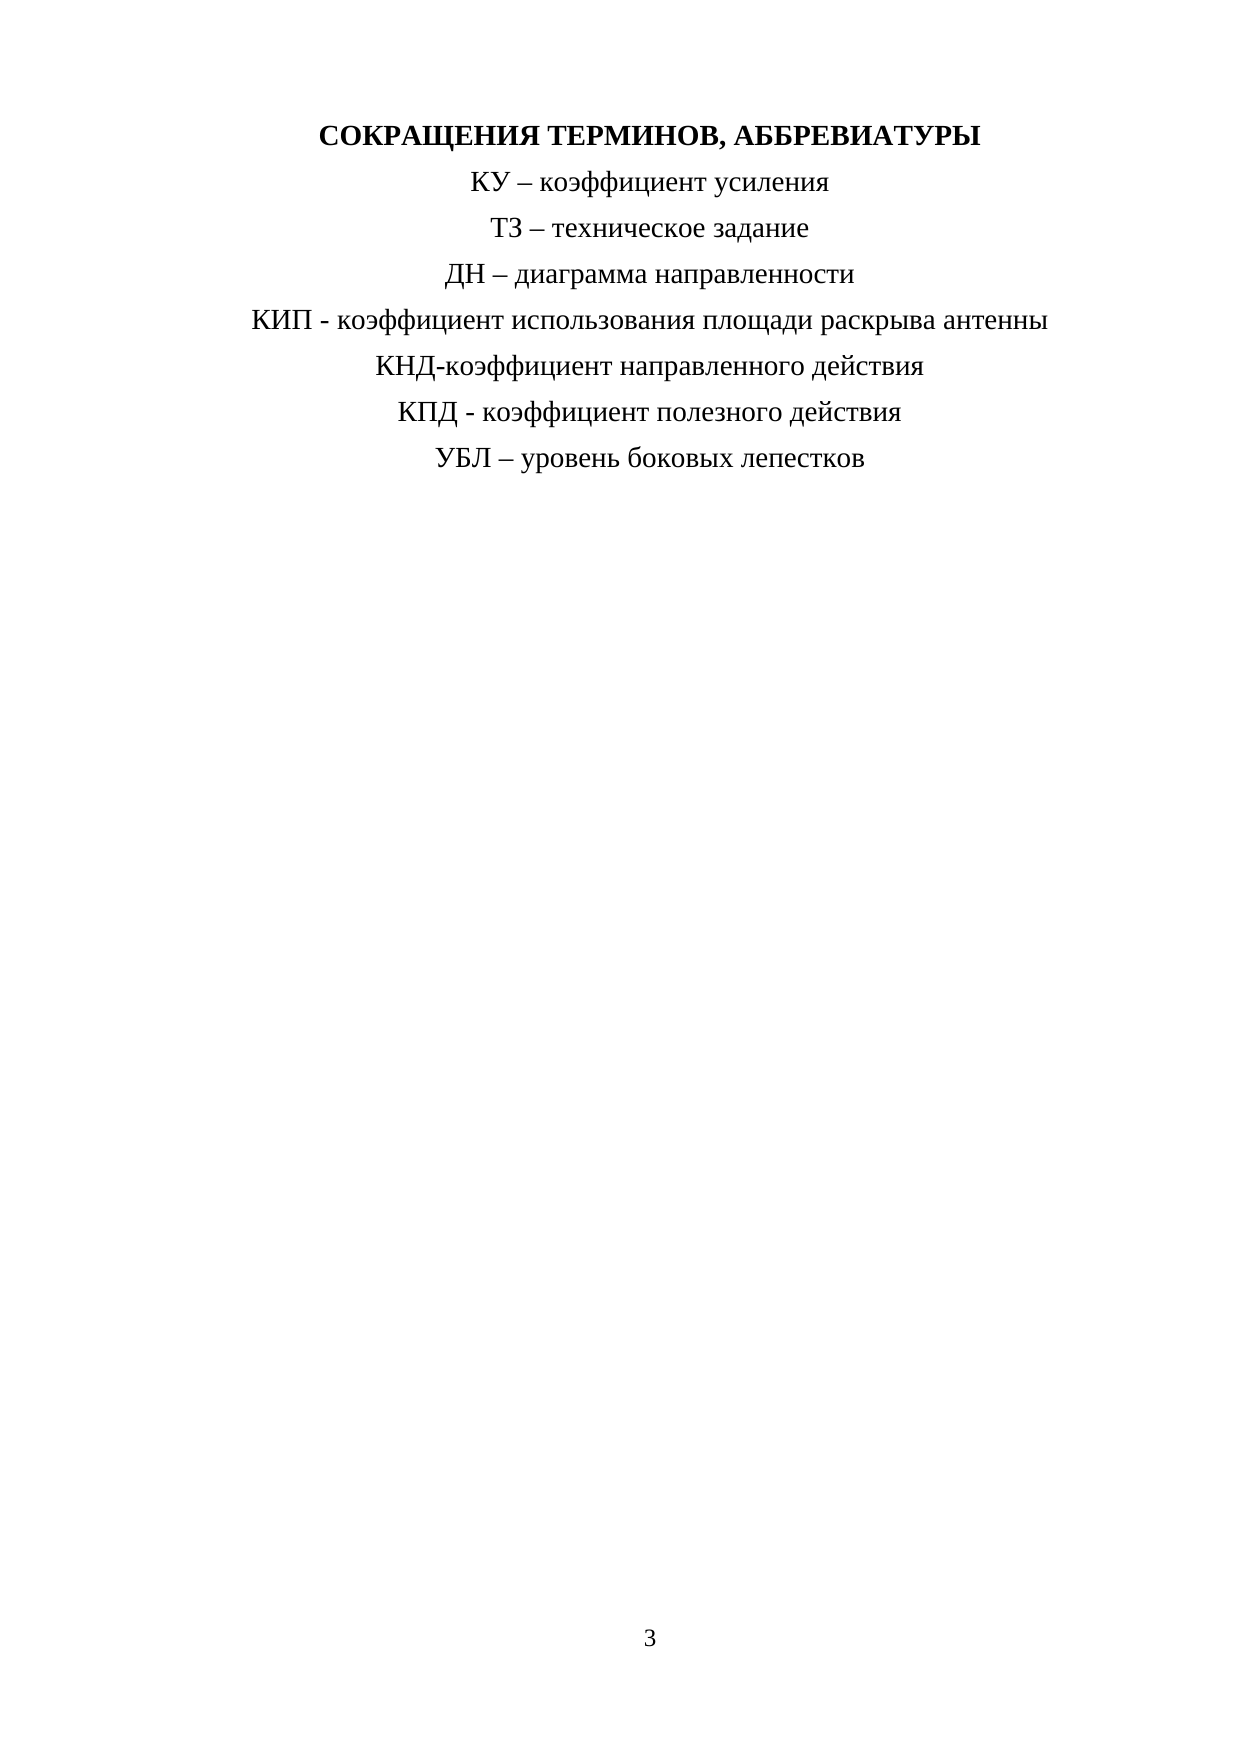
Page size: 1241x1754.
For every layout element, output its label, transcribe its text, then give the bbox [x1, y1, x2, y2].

text КНД-коэффициент направленного действия [148, 348, 1152, 382]
text КУ – коэффициент усиления [148, 164, 1152, 198]
text УБЛ – уровень боковых лепестков [148, 440, 1152, 474]
text КИП - коэффициент использования площади раскрыва антенны [148, 302, 1152, 336]
text ТЗ – техническое задание [148, 210, 1152, 244]
text СОКРАЩЕНИЯ ТЕРМИНОВ, АББРЕВИАТУРЫ [148, 118, 1152, 152]
text ДН – диаграмма направленности [148, 256, 1152, 290]
text КПД - коэффициент полезного действия [148, 394, 1152, 428]
